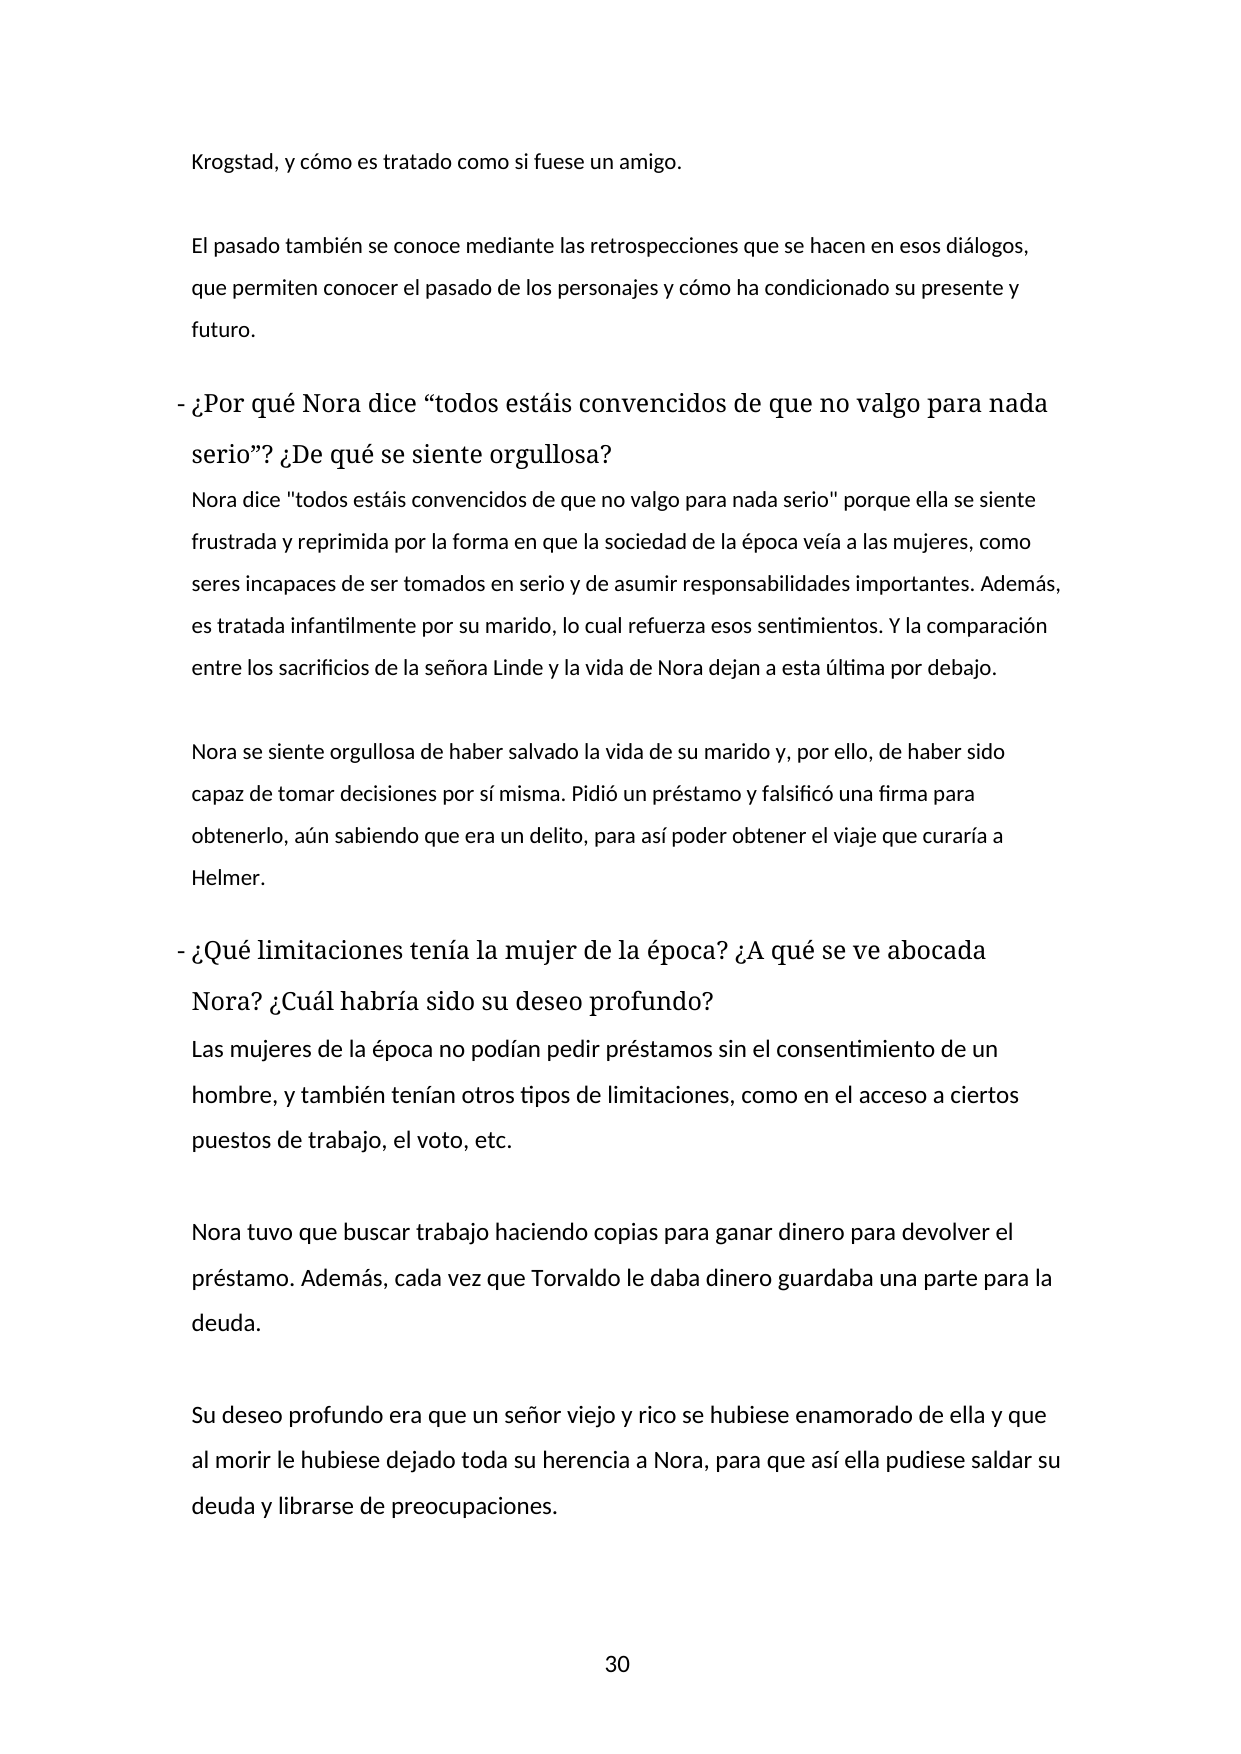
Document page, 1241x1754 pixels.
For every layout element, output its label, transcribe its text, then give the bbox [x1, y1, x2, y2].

list ¿Por qué Nora dice “todos estáis convencidos de que no valgo para nada serio”? ¿De qué se siente orgullosa? Nora dice "todos estáis convencidos de que no valgo para nada serio" porque ella se siente frustrada y reprimida por la forma en que la sociedad de la época veía a las mujeres, como seres incapaces de ser tomados en serio y de asumir responsabilidades importantes. Además, es tratada infantilmente por su marido, lo cual refuerza esos sentimientos. Y la comparación entre los sacrificios de la señora Linde y la vida de Nora dejan a esta última por debajo. Nora se siente orgullosa de haber salvado la vida de su marido y, por ello, de haber sido capaz de tomar decisiones por sí misma. Pidió un préstamo y falsificó una firma para obtenerlo, aún sabiendo que era un delito, para así poder obtener el viaje que curaría a Helmer. [177, 386, 1064, 891]
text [191, 147, 1064, 343]
list ¿Qué limitaciones tenía la mujer de la época? ¿A qué se ve abocada Nora? ¿Cuál habría sido su deseo profundo? Las mujeres de la época no podían pedir préstamos sin el consentimiento de un hombre, y también tenían otros tipos de limitaciones, como en el acceso a ciertos puestos de trabajo, el voto, etc. Nora tuvo que buscar trabajo haciendo copias para ganar dinero para devolver el préstamo. Además, cada vez que Torvaldo le daba dinero guardaba una parte para la deuda. Su deseo profundo era que un señor viejo y rico se hubiese enamorado de ella y que al morir le hubiese dejado toda su herencia a Nora, para que así ella pudiese saldar su deuda y librarse de preocupaciones. [177, 933, 1064, 1521]
